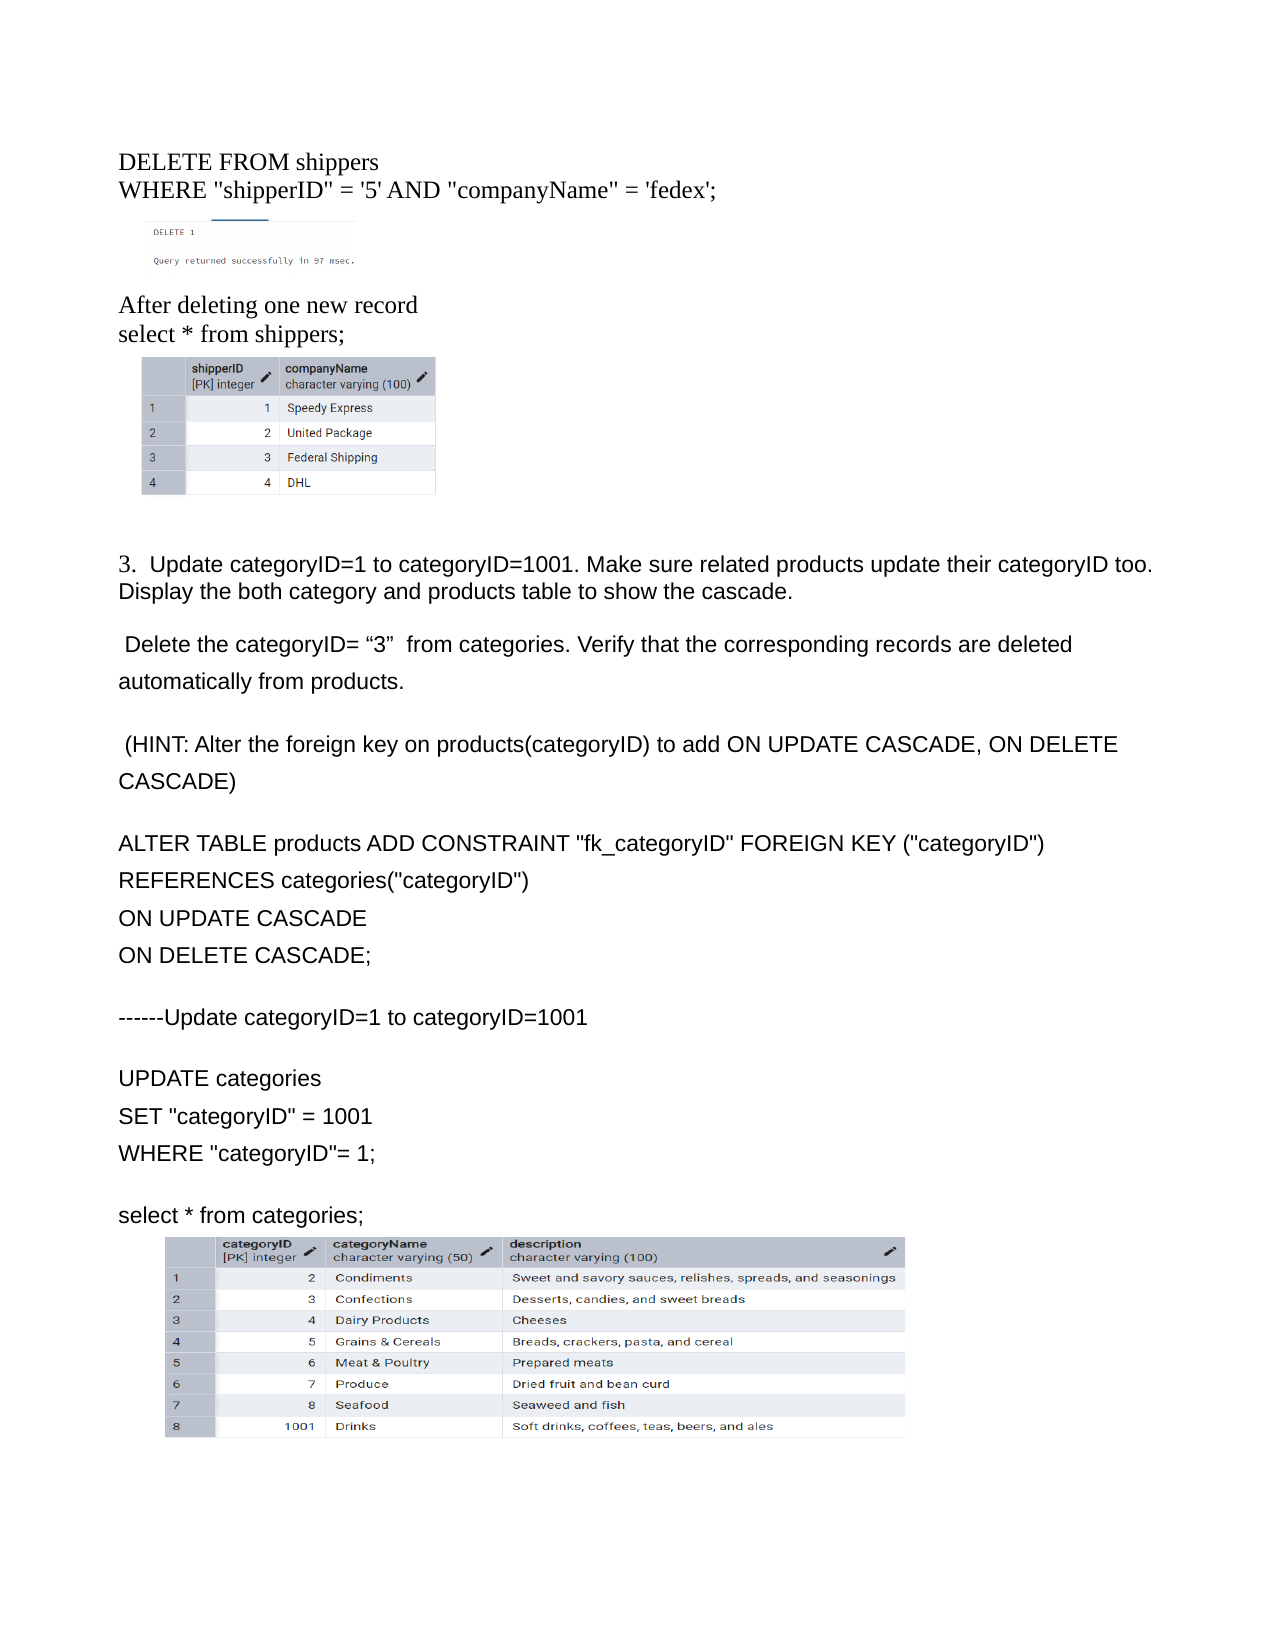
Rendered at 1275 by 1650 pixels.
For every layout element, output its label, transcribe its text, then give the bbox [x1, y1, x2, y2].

text WHERE "categoryID"= 1; [118, 1140, 1157, 1167]
picture [165, 1237, 906, 1439]
text ON UPDATE CASCADE [118, 905, 1157, 931]
text SET "categoryID" = 1001 [118, 1103, 1157, 1129]
text REFERENCES categories("categoryID") [118, 867, 1157, 894]
text ALTER TABLE products ADD CONSTRAINT "fk_categoryID" FOREIGN KEY ("categoryID") [118, 830, 1157, 856]
text DELETE FROM shippers [118, 147, 1157, 176]
text WHERE "shipperID" = '5' AND "companyName" = 'fedex'; [118, 176, 1157, 204]
text select * from shippers; [118, 319, 1157, 348]
text 3. Update categoryID=1 to categoryID=1001. Make sure related products update their categoryID too. Display the both category and products table to show the cascade. [118, 549, 1157, 604]
text (HINT: Alter the foreign key on products(categoryID) to add ON UPDATE CASCADE, ON DELETE CASCADE) [118, 729, 1157, 795]
text Delete the categoryID= “3” from categories. Verify that the corresponding records are deleted automatically from products. [118, 629, 1157, 694]
text ------Update categoryID=1 to categoryID=1001 [118, 1004, 1157, 1030]
text UPDATE categories [118, 1065, 1157, 1092]
text ON DELETE CASCADE; [118, 942, 1157, 969]
picture [146, 217, 356, 277]
text After deleting one new record [118, 291, 1157, 319]
picture [141, 357, 450, 524]
text select * from categories; [118, 1202, 1157, 1228]
